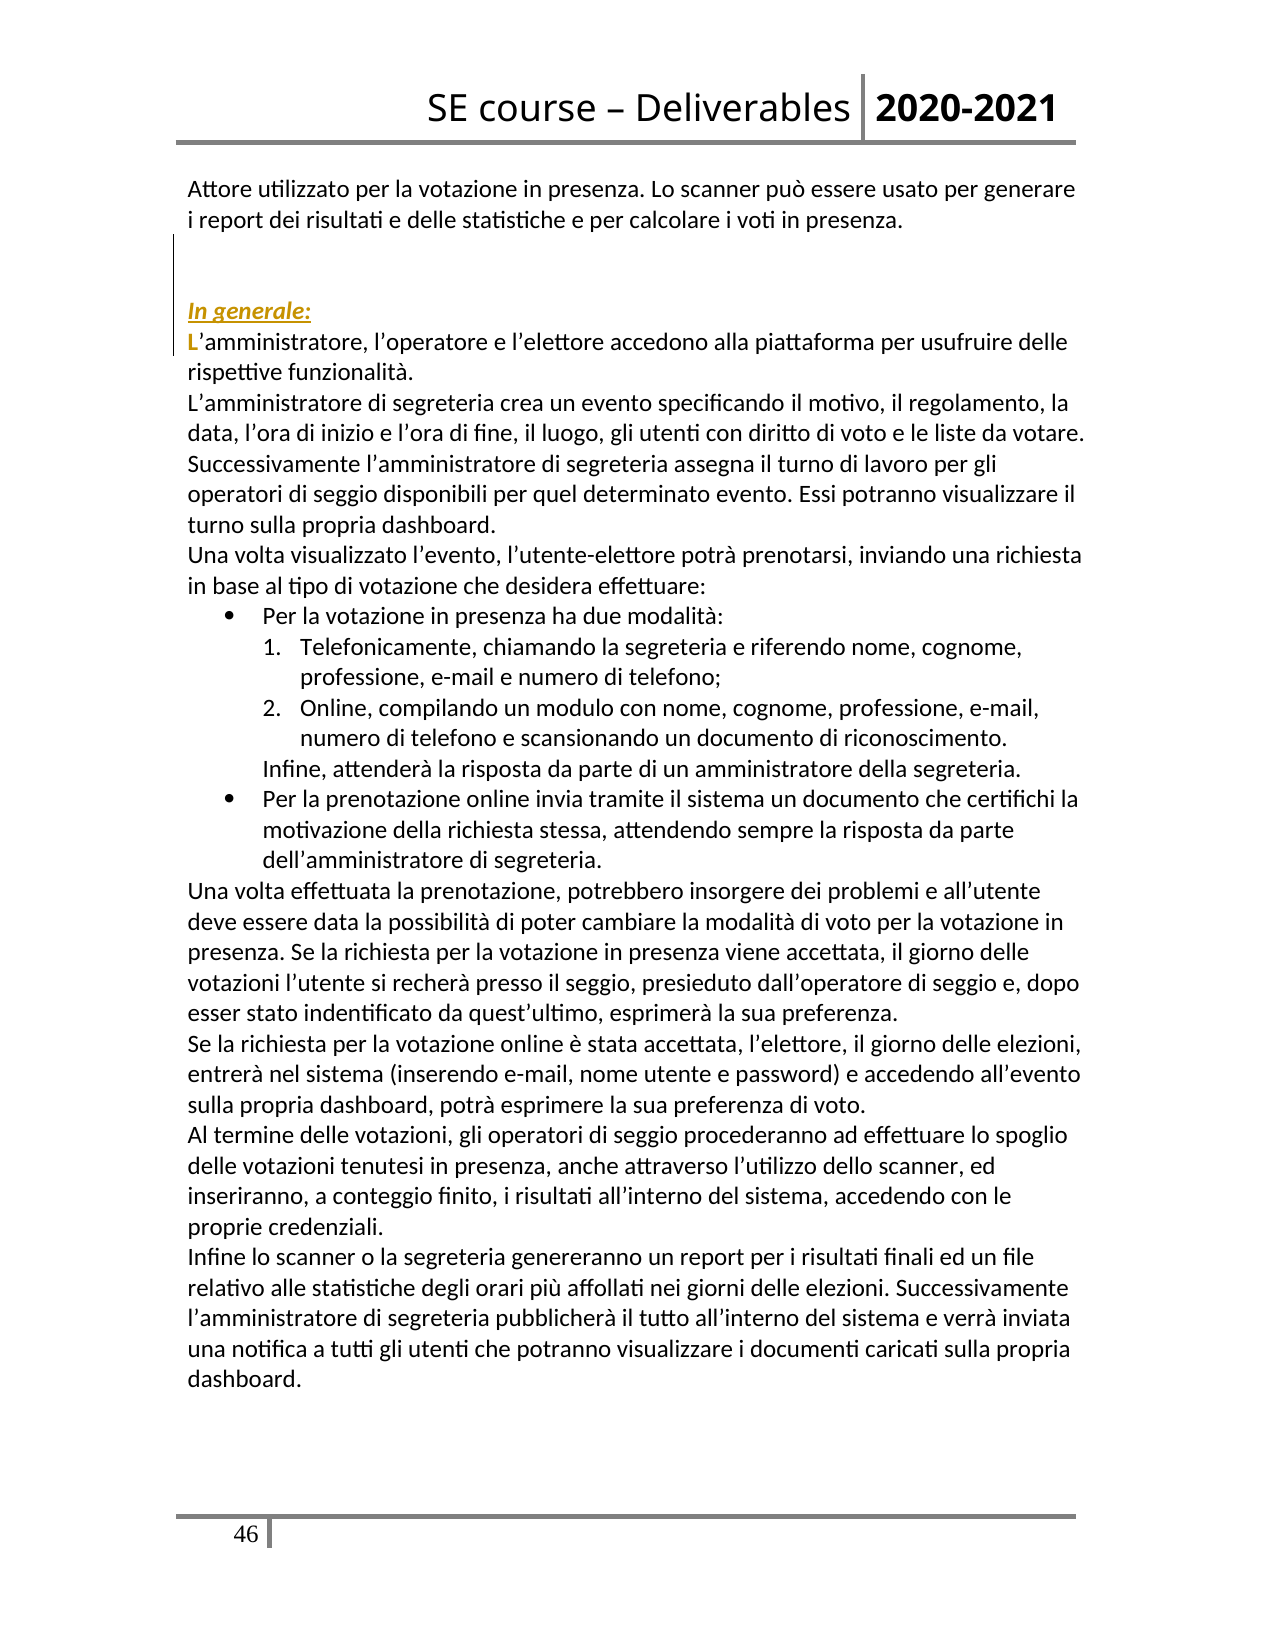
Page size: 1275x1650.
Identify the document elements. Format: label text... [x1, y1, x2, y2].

text Successivamente l’amministratore di segreteria assegna il turno di lavoro per gli operatori di seggio disponibili per quel determinato evento. Essi potranno visualizzare il turno sulla propria dashboard. [187, 448, 1087, 539]
list Per la prenotazione online invia tramite il sistema un documento che certifichi la motivazione della richiesta stessa, attendendo sempre la risposta da parte dell’amministratore di segreteria. [225, 784, 1087, 875]
list Online, compilando un modulo con nome, cognome, professione, e-mail, numero di telefono e scansionando un documento di riconoscimento. [262, 692, 1087, 753]
text In generale: [187, 295, 1087, 326]
text Infine lo scanner o la segreteria genereranno un report per i risultati finali ed un file relativo alle statistiche degli orari più affollati nei giorni delle elezioni. Successivamente l’amministratore di segreteria pubblicherà il tutto all’interno del sistema e verrà inviata una notifica a tutti gli utenti che potranno visualizzare i documenti caricati sulla propria dashboard. [187, 1241, 1087, 1394]
text Infine, attenderà la risposta da parte di un amministratore della segreteria. [187, 753, 1087, 784]
text Al termine delle votazioni, gli operatori di seggio procederanno ad effettuare lo spoglio delle votazioni tenutesi in presenza, anche attraverso l’utilizzo dello scanner, ed inseriranno, a conteggio finito, i risultati all’interno del sistema, accedendo con le proprie credenziali. [187, 1119, 1087, 1241]
list Telefonicamente, chiamando la segreteria e riferendo nome, cognome, professione, e-mail e numero di telefono; [262, 631, 1087, 692]
text Attore utilizzato per la votazione in presenza. Lo scanner può essere usato per generare i report dei risultati e delle statistiche e per calcolare i voti in presenza. [187, 173, 1087, 234]
list Per la votazione in presenza ha due modalità: [225, 601, 1087, 631]
text Una volta effettuata la prenotazione, potrebbero insorgere dei problemi e all’utente deve essere data la possibilità di poter cambiare la modalità di voto per la votazione in presenza. Se la richiesta per la votazione in presenza viene accettata, il giorno delle votazioni l’utente si recherà presso il seggio, presieduto dall’operatore di seggio e, dopo esser stato indentificato da quest’ultimo, esprimerà la sua preferenza. [187, 875, 1087, 1028]
text Una volta visualizzato l’evento, l’utente-elettore potrà prenotarsi, inviando una richiesta in base al tipo di votazione che desidera effettuare: [187, 539, 1087, 601]
text Se la richiesta per la votazione online è stata accettata, l’elettore, il giorno delle elezioni, entrerà nel sistema (inserendo e-mail, nome utente e password) e accedendo all’evento sulla propria dashboard, potrà esprimere la sua preferenza di voto. [187, 1028, 1087, 1119]
text L’amministratore di segreteria crea un evento specificando il motivo, il regolamento, la data, l’ora di inizio e l’ora di fine, il luogo, gli utenti con diritto di voto e le liste da votare. [187, 387, 1087, 448]
text L’amministratore, l’operatore e l’elettore accedono alla piattaforma per usufruire delle rispettive funzionalità. [187, 326, 1087, 387]
